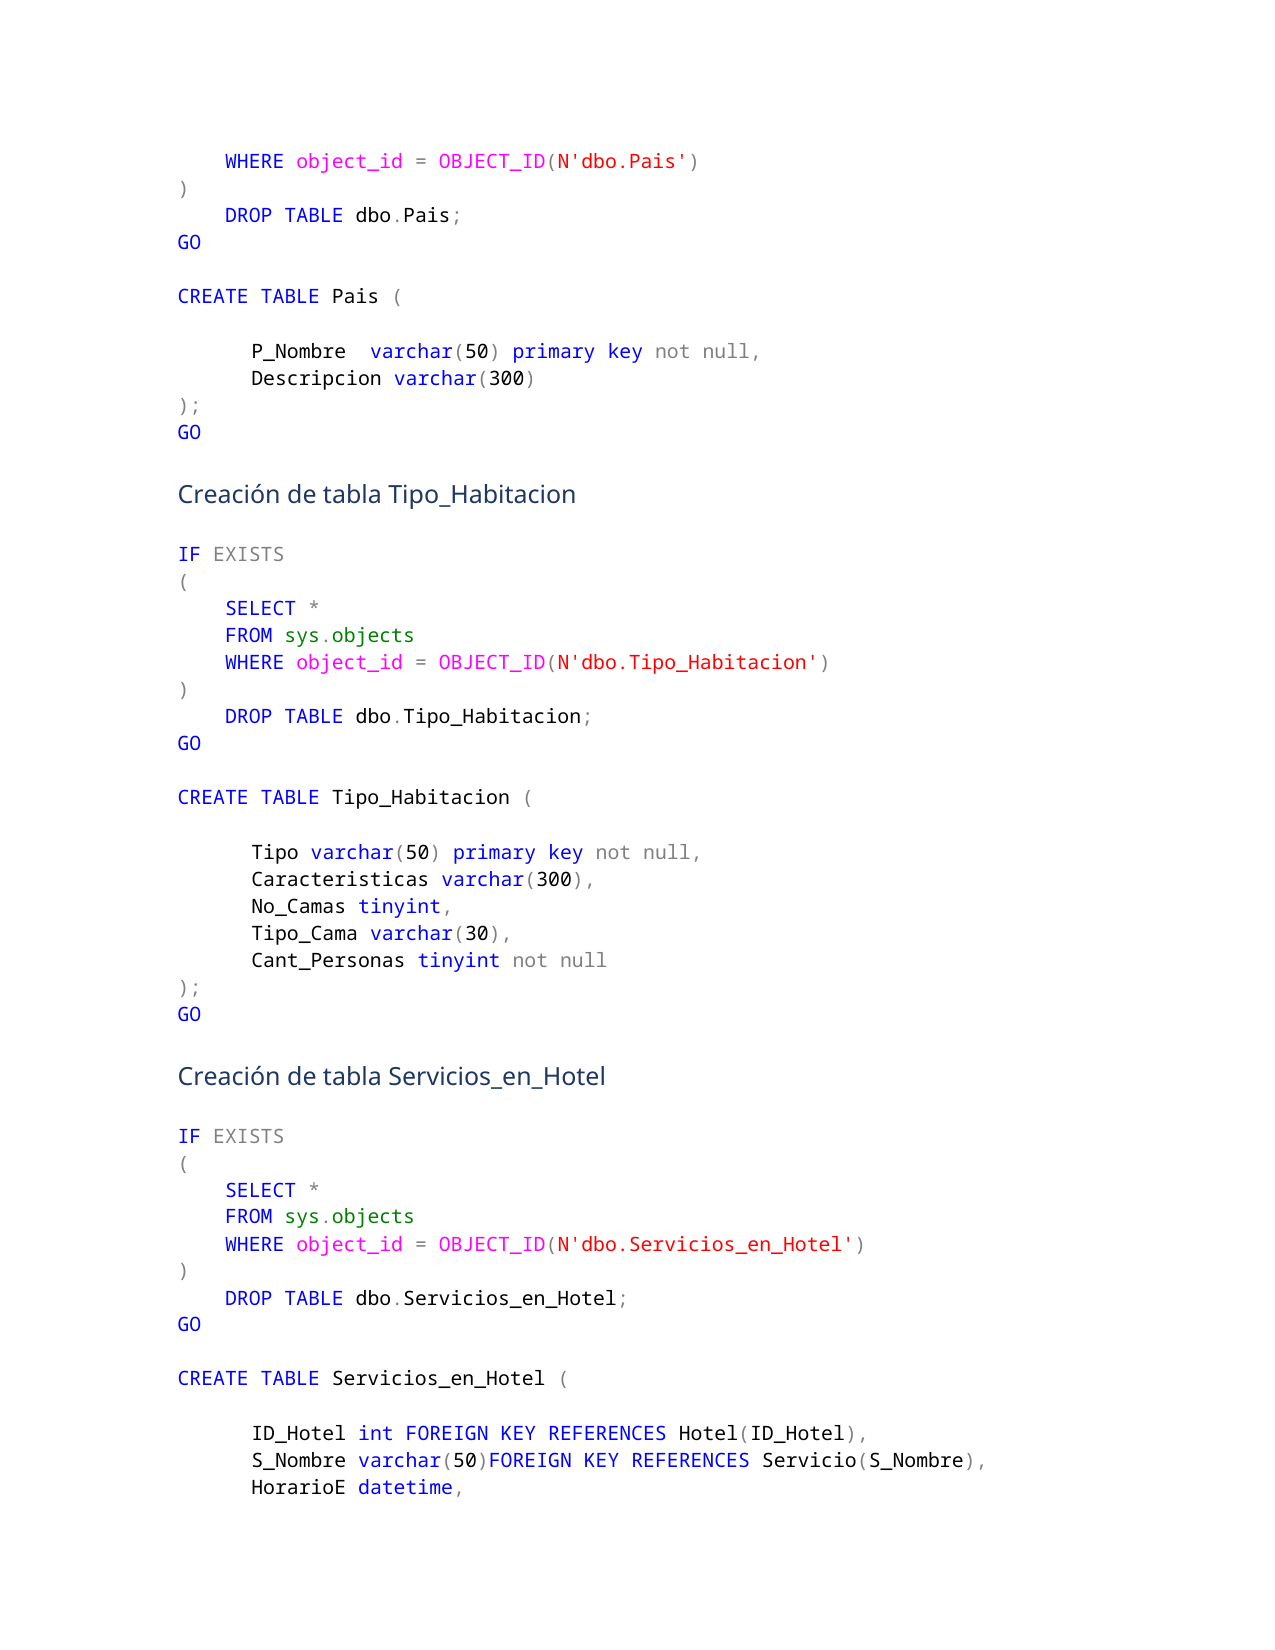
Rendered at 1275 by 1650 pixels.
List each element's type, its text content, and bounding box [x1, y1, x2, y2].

text CREATE TABLE Tipo_Habitacion ( [177, 783, 1098, 810]
text Cant_Personas tinyint not null [177, 946, 1098, 973]
text GO [177, 729, 1098, 756]
text GO [177, 228, 1098, 256]
text Tipo_Cama varchar(30), [177, 919, 1098, 946]
text ) [177, 675, 1098, 702]
text IF EXISTS [177, 540, 1098, 567]
text DROP TABLE dbo.Tipo_Habitacion; [177, 702, 1098, 729]
text Tipo varchar(50) primary key not null, [177, 838, 1098, 865]
text Caracteristicas varchar(300), [177, 865, 1098, 892]
text ) [177, 174, 1098, 202]
text SELECT * [177, 1176, 1098, 1203]
text ( [177, 1149, 1098, 1176]
text IF EXISTS [177, 1122, 1098, 1149]
text P_Nombre varchar(50) primary key not null, [177, 337, 1098, 364]
text CREATE TABLE Servicios_en_Hotel ( [177, 1365, 1098, 1392]
text SELECT * [177, 594, 1098, 621]
text HorarioE datetime, [177, 1474, 1098, 1501]
text FROM sys.objects [177, 621, 1098, 648]
subtitle Creación de tabla Servicios_en_Hotel [177, 1058, 1098, 1092]
text WHERE object_id = OBJECT_ID(N'dbo.Pais') [177, 148, 1098, 174]
text GO [177, 1311, 1098, 1338]
text ); [177, 391, 1098, 418]
text Descripcion varchar(300) [177, 364, 1098, 391]
text GO [177, 418, 1098, 445]
text GO [177, 1000, 1098, 1027]
text No_Camas tinyint, [177, 892, 1098, 919]
text ); [177, 973, 1098, 1000]
text DROP TABLE dbo.Servicios_en_Hotel; [177, 1284, 1098, 1311]
text ) [177, 1257, 1098, 1284]
text CREATE TABLE Pais ( [177, 282, 1098, 309]
subtitle Creación de tabla Tipo_Habitacion [177, 477, 1098, 511]
text S_Nombre varchar(50)FOREIGN KEY REFERENCES Servicio(S_Nombre), [177, 1447, 1098, 1474]
text WHERE object_id = OBJECT_ID(N'dbo.Tipo_Habitacion') [177, 648, 1098, 675]
text WHERE object_id = OBJECT_ID(N'dbo.Servicios_en_Hotel') [177, 1230, 1098, 1257]
text FROM sys.objects [177, 1203, 1098, 1230]
text DROP TABLE dbo.Pais; [177, 202, 1098, 228]
text ( [177, 567, 1098, 594]
text ID_Hotel int FOREIGN KEY REFERENCES Hotel(ID_Hotel), [177, 1420, 1098, 1447]
